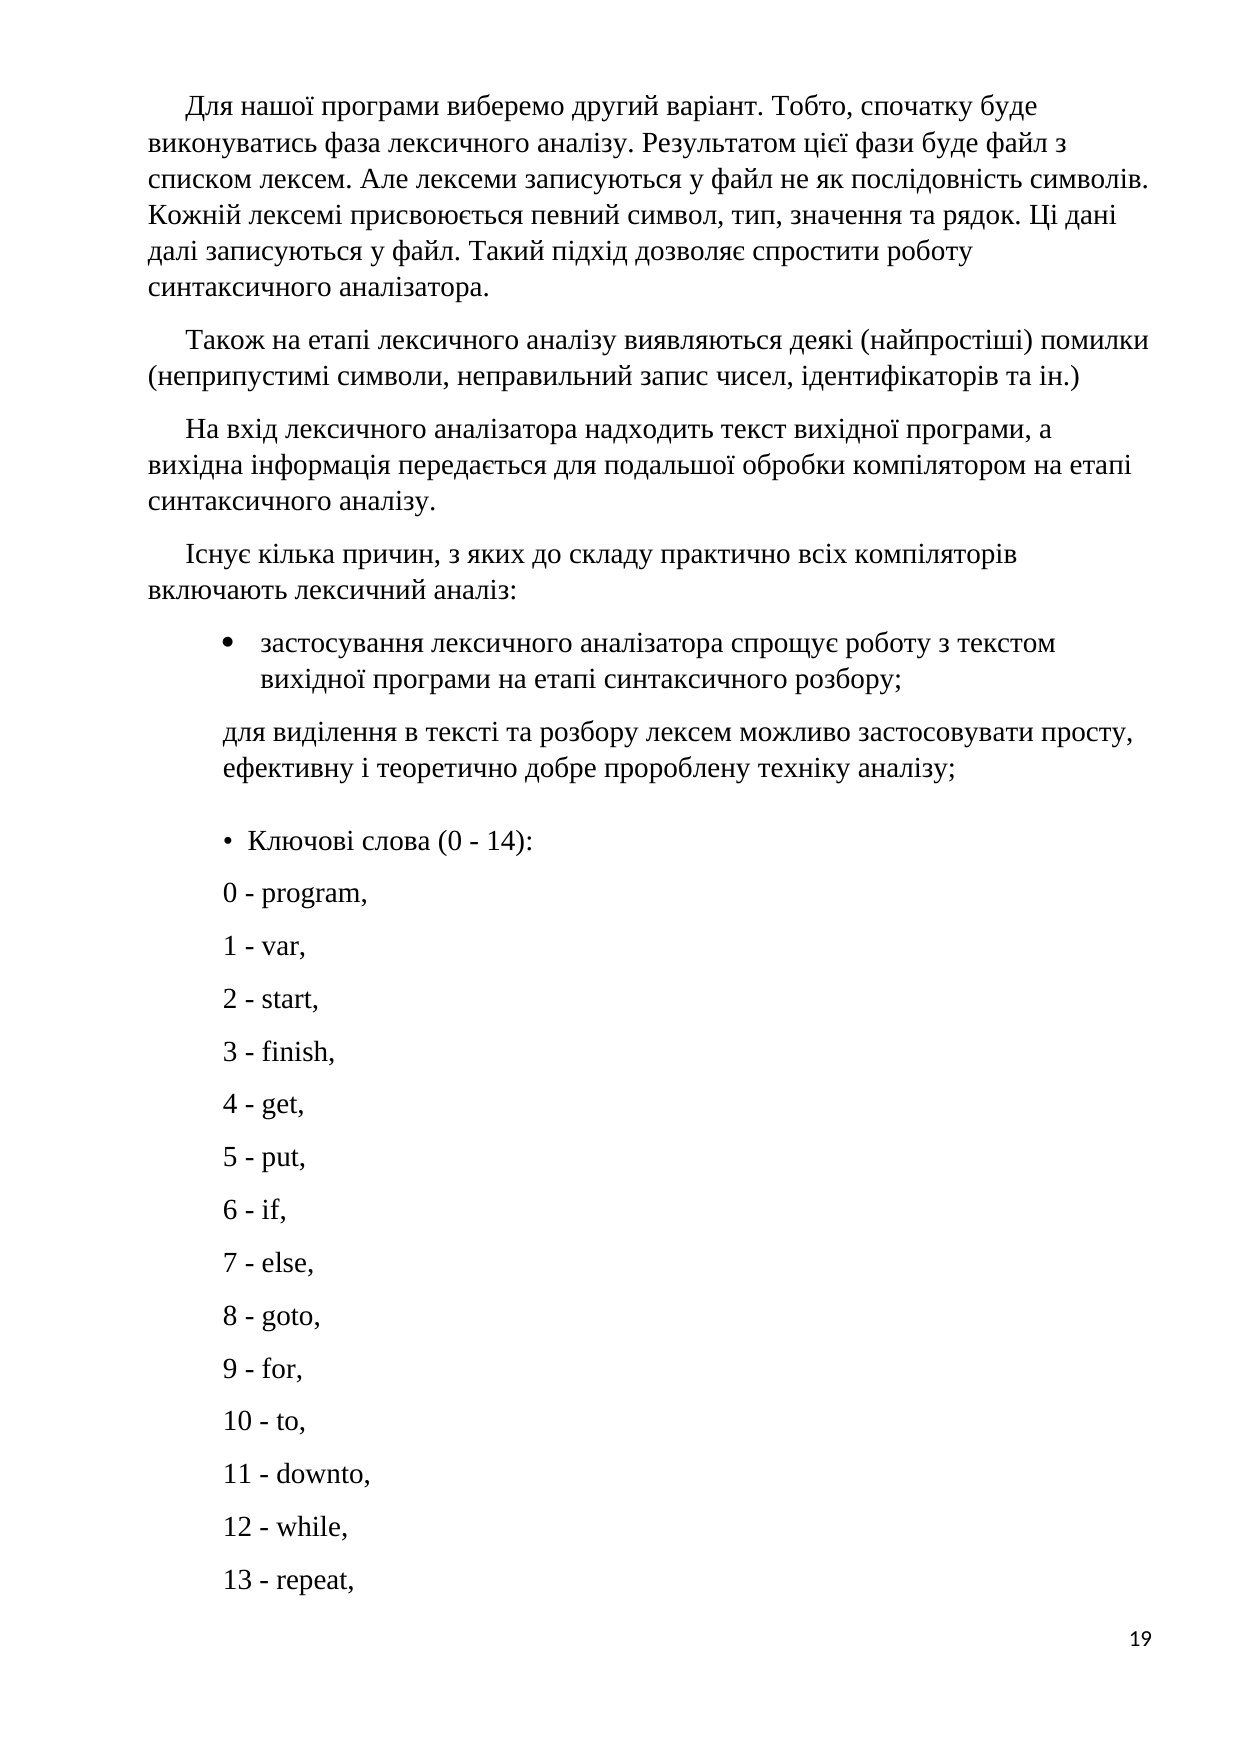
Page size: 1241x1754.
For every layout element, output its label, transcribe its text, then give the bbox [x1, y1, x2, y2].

text 13 - repeat, [223, 1562, 1152, 1596]
text 6 - if, [223, 1192, 1152, 1226]
text Також на етапі лексичного аналізу виявляються деякі (найпростіші) помилки (неприпустимі символи, неправильний запис чисел, ідентифікаторів та ін.) [148, 322, 1152, 392]
text для виділення в тексті та розбору лексем можливо застосовувати просту, ефективну і теоретично добре пророблену техніку аналізу; • Ключові слова (0 - 14): [223, 714, 1152, 856]
text 2 - start, [223, 981, 1152, 1014]
list застосування лексичного аналізатора спрощує роботу з текстом вихідної програми на етапі синтаксичного розбору; [223, 625, 1152, 695]
text 7 - else, [223, 1245, 1152, 1279]
text 9 - for, [223, 1351, 1152, 1384]
text 12 - while, [223, 1509, 1152, 1543]
text 11 - downto, [223, 1456, 1152, 1490]
text Для нашої програми виберемо другий варіант. Тобто, спочатку буде виконуватись фаза лексичного аналізу. Результатом цієї фази буде файл з списком лексем. Але лексеми записуються у файл не як послідовність символів. Кожній лексемі присвоюється певний символ, тип, значення та рядок. Ці дані далі записуються у файл. Такий підхід дозволяє спростити роботу синтаксичного аналізатора. [148, 88, 1152, 303]
text 0 - program, [223, 875, 1152, 909]
text 10 - to, [223, 1403, 1152, 1437]
text 1 - var, [223, 928, 1152, 962]
text 5 - put, [223, 1139, 1152, 1173]
text 4 - get, [223, 1087, 1152, 1120]
text 3 - finish, [223, 1034, 1152, 1067]
text 8 - goto, [223, 1298, 1152, 1331]
text Існує кілька причин, з яких до складу практично всіх компіляторів включають лексичний аналіз: [148, 536, 1152, 606]
text На вхід лексичного аналізатора надходить текст вихідної програми, а вихідна інформація передається для подальшої обробки компілятором на етапі синтаксичного аналізу. [148, 411, 1152, 517]
